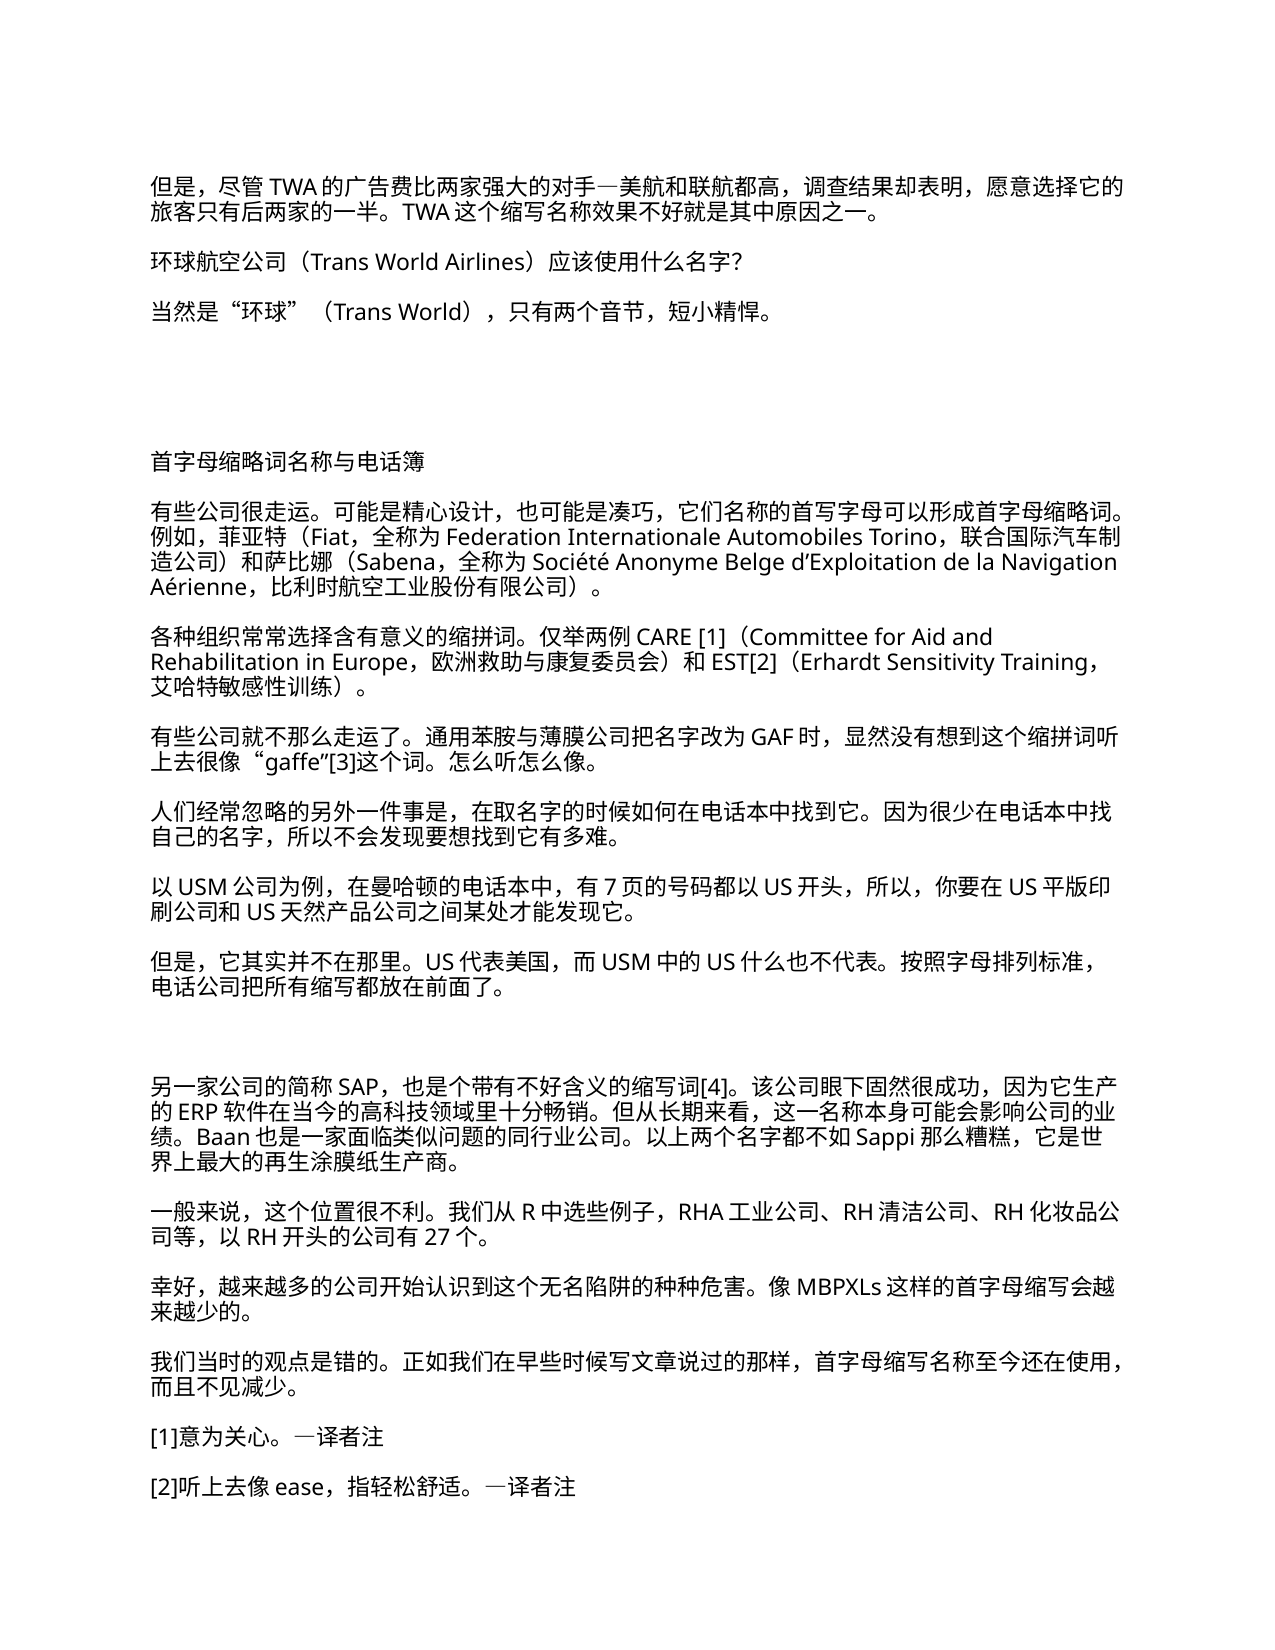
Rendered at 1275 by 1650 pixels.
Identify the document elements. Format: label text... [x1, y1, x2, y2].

text [1]意为关心。—译者注 [150, 1425, 1125, 1450]
text 首字母缩略词名称与电话簿 [150, 450, 1125, 475]
text 但是，它其实并不在那里。US代表美国，而USM中的US什么也不代表。按照字母排列标准，电话公司把所有缩写都放在前面了。 [150, 950, 1125, 1000]
text 以USM公司为例，在曼哈顿的电话本中，有7页的号码都以US开头，所以，你要在US平版印刷公司和US天然产品公司之间某处才能发现它。 [150, 875, 1125, 925]
text 但是，尽管TWA的广告费比两家强大的对手—美航和联航都高，调查结果却表明，愿意选择它的旅客只有后两家的一半。TWA这个缩写名称效果不好就是其中原因之一。 [150, 175, 1125, 225]
text 我们当时的观点是错的。正如我们在早些时候写文章说过的那样，首字母缩写名称至今还在使用，而且不见减少。 [150, 1350, 1125, 1400]
text 环球航空公司（Trans World Airlines）应该使用什么名字？ [150, 250, 1125, 275]
text 各种组织常常选择含有意义的缩拼词。仅举两例CARE [1]（Committee for Aid and Rehabilitation in Europe，欧洲救助与康复委员会）和EST[2]（Erhardt Sensitivity Training，艾哈特敏感性训练）。 [150, 625, 1125, 700]
text 有些公司就不那么走运了。通用苯胺与薄膜公司把名字改为GAF时，显然没有想到这个缩拼词听上去很像“gaffe”[3]这个词。怎么听怎么像。 [150, 725, 1125, 775]
text 另一家公司的简称SAP，也是个带有不好含义的缩写词[4]。该公司眼下固然很成功，因为它生产的ERP软件在当今的高科技领域里十分畅销。但从长期来看，这一名称本身可能会影响公司的业绩。Baan也是一家面临类似问题的同行业公司。以上两个名字都不如Sappi那么糟糕，它是世界上最大的再生涂膜纸生产商。 [150, 1075, 1125, 1175]
text 幸好，越来越多的公司开始认识到这个无名陷阱的种种危害。像MBPXLs这样的首字母缩写会越来越少的。 [150, 1275, 1125, 1325]
text 当然是“环球”（Trans World），只有两个音节，短小精悍。 [150, 300, 1125, 325]
text 一般来说，这个位置很不利。我们从R中选些例子，RHA工业公司、RH清洁公司、RH化妆品公司等，以RH开头的公司有27个。 [150, 1200, 1125, 1250]
text [2]听上去像ease，指轻松舒适。—译者注 [150, 1475, 1125, 1500]
text 有些公司很走运。可能是精心设计，也可能是凑巧，它们名称的首写字母可以形成首字母缩略词。例如，菲亚特（Fiat，全称为Federation Internationale Automobiles Torino，联合国际汽车制造公司）和萨比娜（Sabena，全称为Société Anonyme Belge d’Exploitation de la Navigation Aérienne，比利时航空工业股份有限公司）。 [150, 500, 1125, 600]
text 人们经常忽略的另外一件事是，在取名字的时候如何在电话本中找到它。因为很少在电话本中找自己的名字，所以不会发现要想找到它有多难。 [150, 800, 1125, 850]
